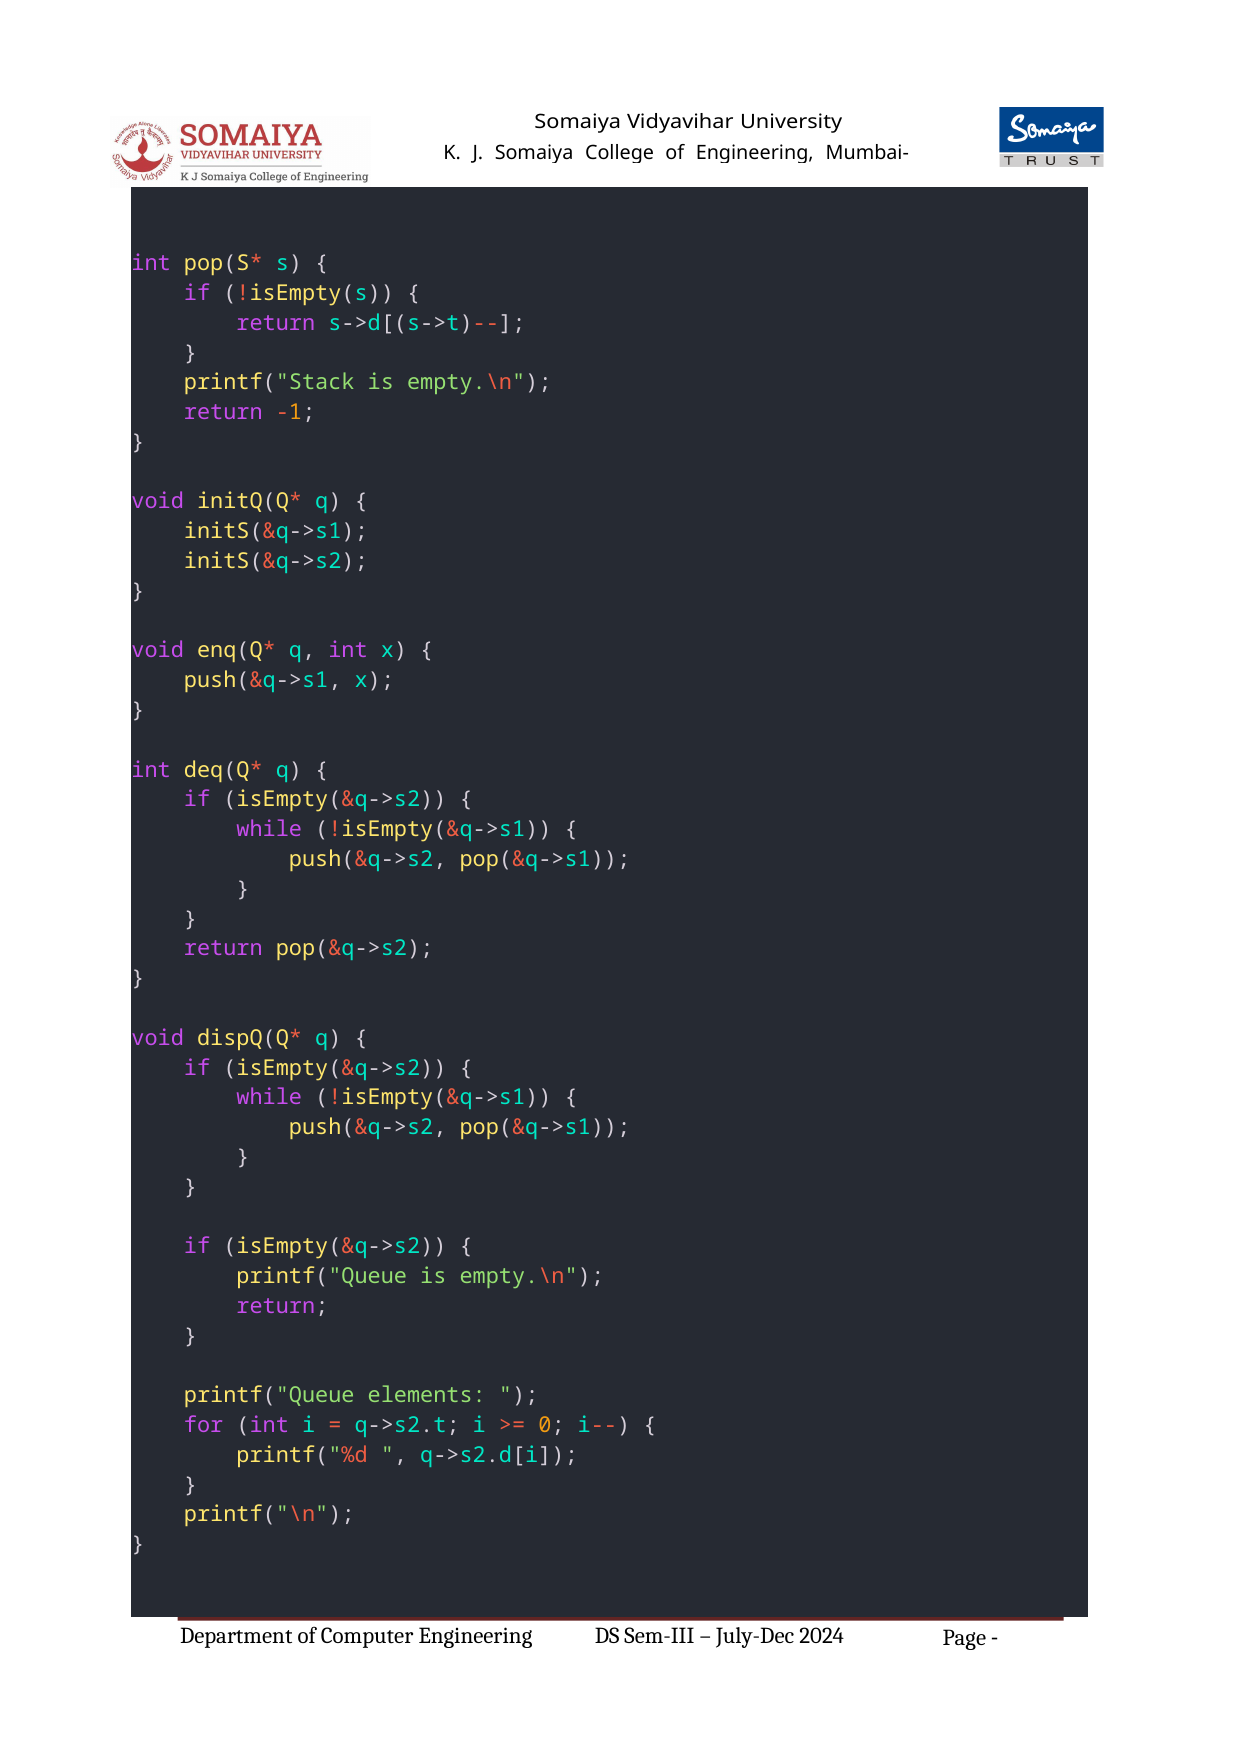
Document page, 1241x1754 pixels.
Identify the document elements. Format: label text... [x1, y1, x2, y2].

text return; [131, 1290, 1088, 1319]
text if (!isEmpty(s)) { [131, 277, 1088, 307]
text while (!isEmpty(&q->s1)) { [131, 1081, 1088, 1111]
text printf("Stack is empty.\n"); [131, 366, 1088, 396]
text } [131, 1319, 1088, 1349]
text int deq(Q* q) { [131, 753, 1088, 783]
text } [131, 575, 1088, 604]
text printf("Queue elements: "); [131, 1379, 1088, 1409]
text if (isEmpty(&q->s2)) { [131, 1051, 1088, 1081]
text push(&q->s1, x); [131, 664, 1088, 694]
text if (isEmpty(&q->s2)) { [131, 783, 1088, 813]
text return -1; [131, 396, 1088, 426]
text } [131, 1141, 1088, 1171]
text if (isEmpty(&q->s2)) { [131, 1230, 1088, 1260]
text push(&q->s2, pop(&q->s1)); [131, 843, 1088, 873]
text } [131, 426, 1088, 456]
text printf("Queue is empty.\n"); [131, 1260, 1088, 1290]
text printf("%d ", q->s2.d[i]); [131, 1439, 1088, 1468]
text push(&q->s2, pop(&q->s1)); [131, 1111, 1088, 1141]
text } [131, 1528, 1088, 1558]
text for (int i = q->s2.t; i >= 0; i--) { [131, 1409, 1088, 1439]
text initS(&q->s1); [131, 515, 1088, 545]
picture [110, 116, 371, 188]
text return s->d[(s->t)--]; [131, 307, 1088, 336]
text } [131, 1468, 1088, 1498]
text void dispQ(Q* q) { [131, 1022, 1088, 1051]
text initS(&q->s2); [131, 545, 1088, 575]
text printf("\n"); [131, 1498, 1088, 1528]
text void initQ(Q* q) { [131, 485, 1088, 515]
text } [131, 1171, 1088, 1200]
text return pop(&q->s2); [131, 932, 1088, 962]
picture [999, 107, 1104, 167]
text } [131, 962, 1088, 992]
text while (!isEmpty(&q->s1)) { [131, 813, 1088, 843]
text } [131, 336, 1088, 366]
text } [131, 902, 1088, 932]
text } [131, 873, 1088, 902]
text void enq(Q* q, int x) { [131, 634, 1088, 664]
text int pop(S* s) { [131, 247, 1088, 277]
text } [131, 694, 1088, 724]
